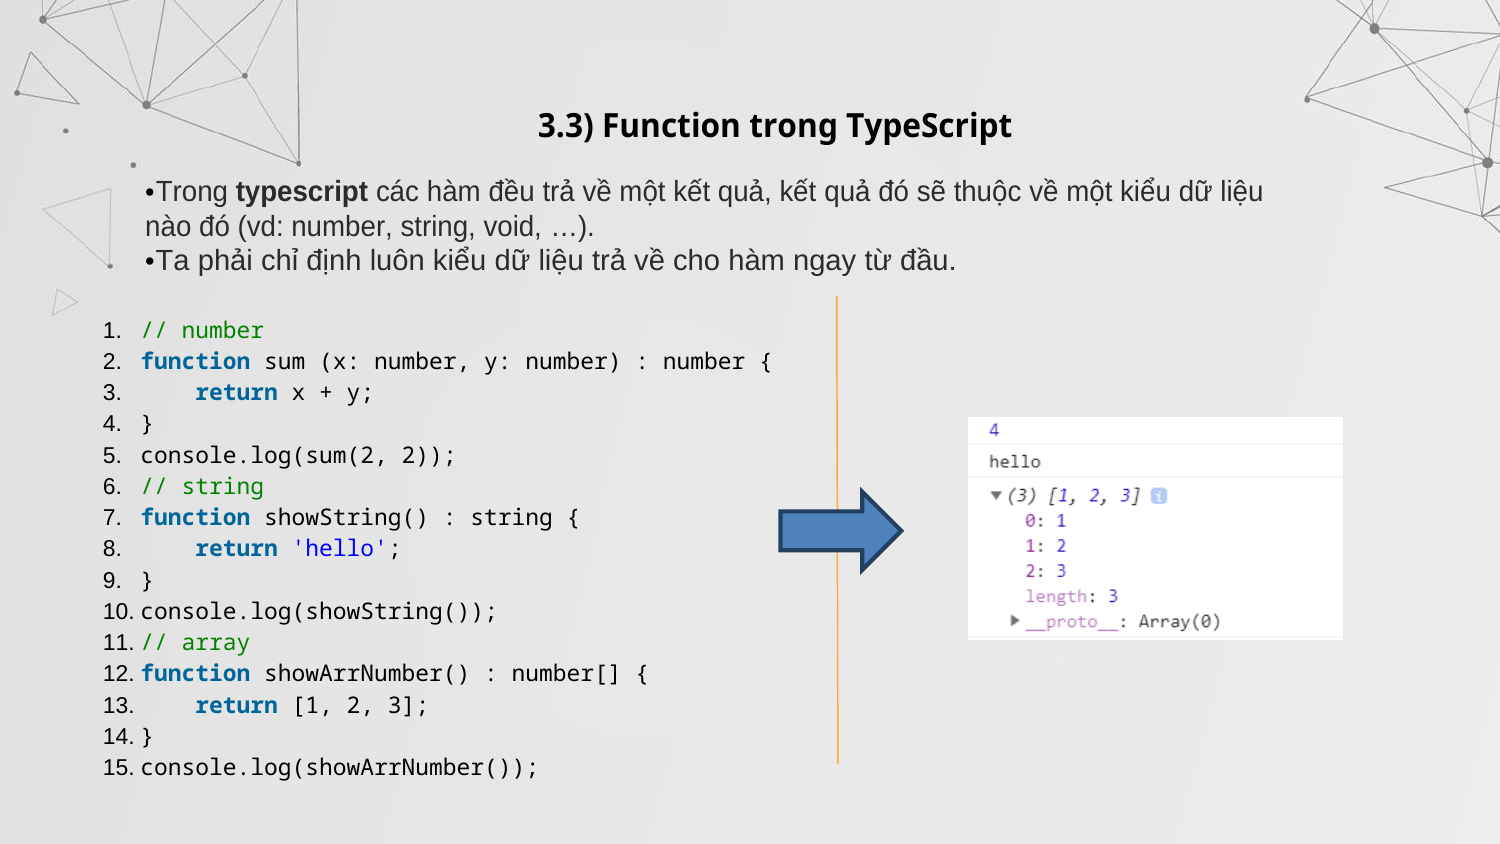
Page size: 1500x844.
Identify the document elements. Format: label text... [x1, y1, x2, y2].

subtitle 3.3) Function trong TypeScript [50, 64, 1500, 155]
picture [0, 0, 1500, 844]
list Trong typescript các hàm đều trả về một kết quả, kết quả đó sẽ thuộc về một kiểu dữ liệu nào đó (vd: number, string, void, …). [145, 174, 1314, 242]
list Ta phải chỉ định luôn kiểu dữ liệu trả về cho hàm ngay từ đầu. [145, 243, 1500, 277]
